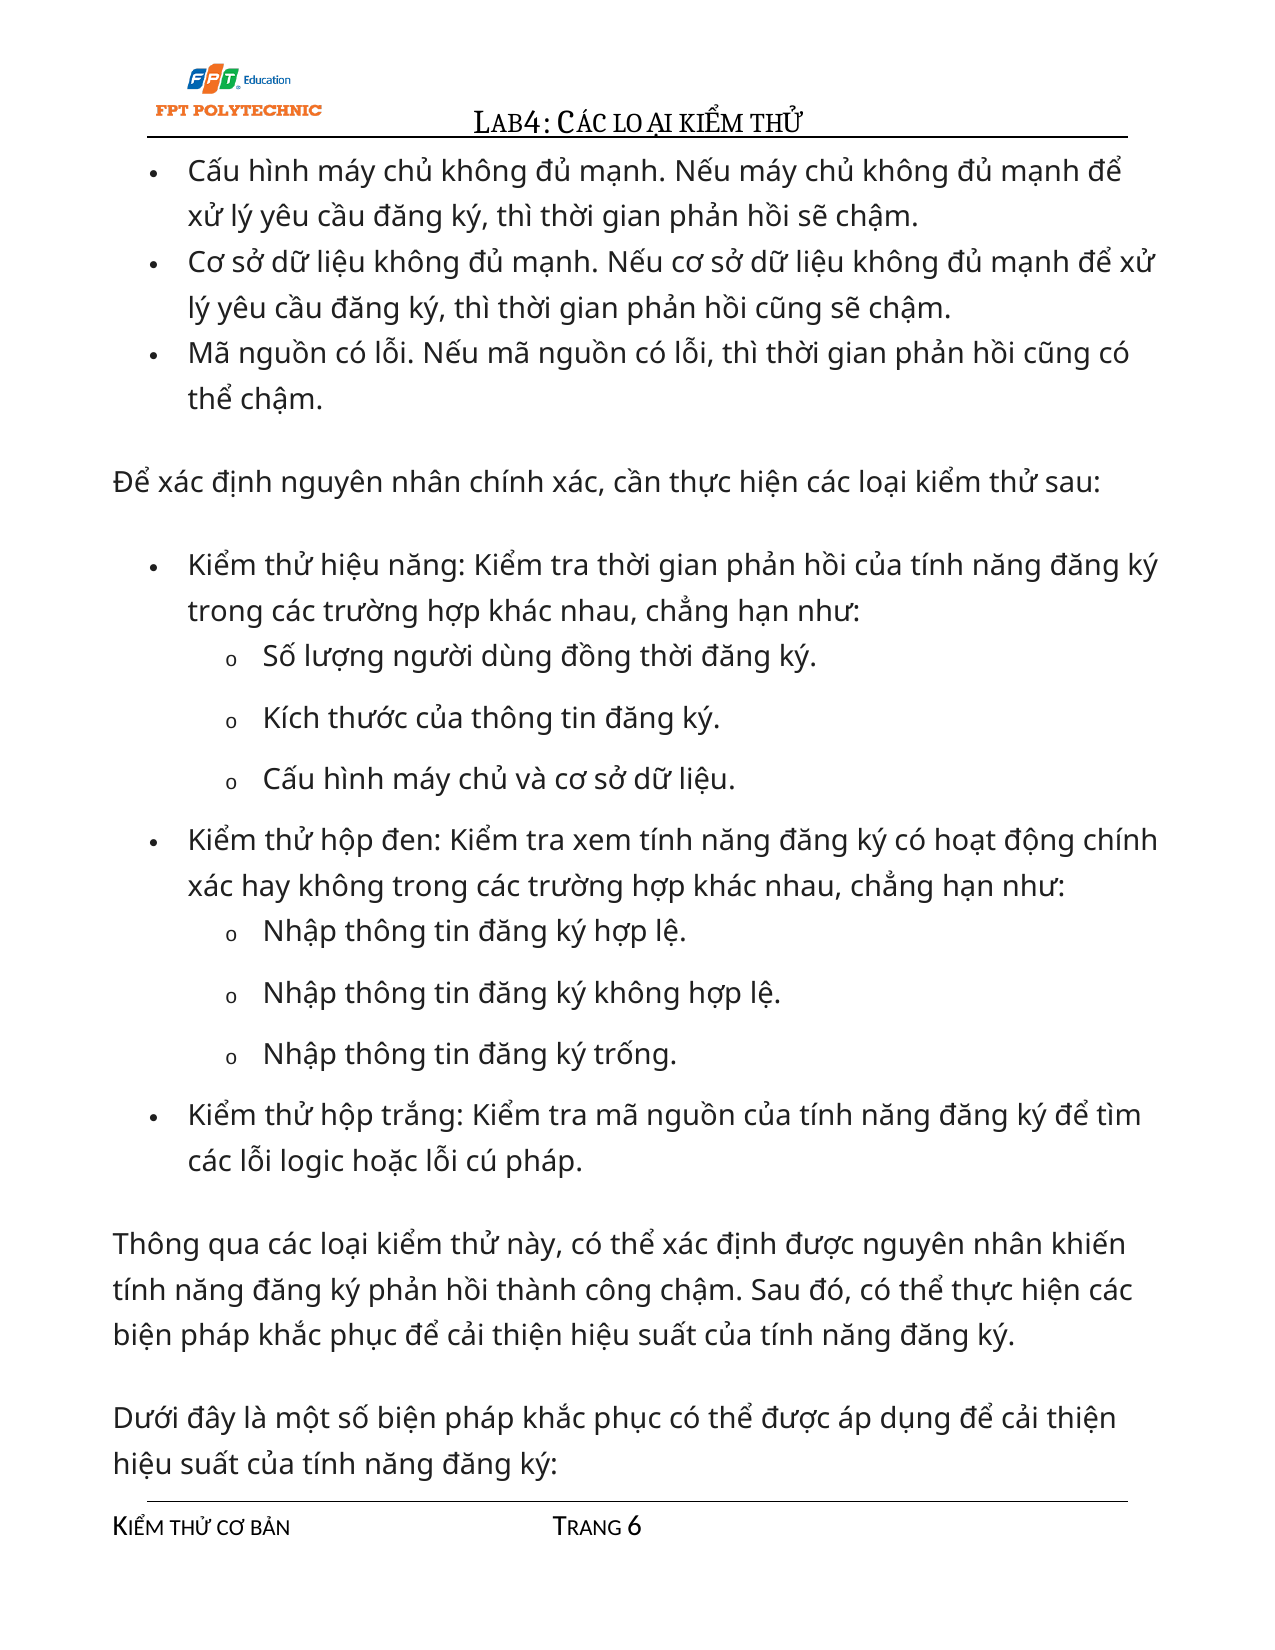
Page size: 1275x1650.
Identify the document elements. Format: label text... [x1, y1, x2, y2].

list Cấu hình máy chủ không đủ mạnh. Nếu máy chủ không đủ mạnh để xử lý yêu cầu đăng ký, thì thời gian phản hồi sẽ chậm. [150, 150, 1162, 235]
list Kiểm thử hộp trắng: Kiểm tra mã nguồn của tính năng đăng ký để tìm các lỗi logic hoặc lỗi cú pháp. [150, 1094, 1162, 1180]
list Kiểm thử hộp đen: Kiểm tra xem tính năng đăng ký có hoạt động chính xác hay không trong các trường hợp khác nhau, chẳng hạn như: [150, 819, 1162, 905]
text Thông qua các loại kiểm thử này, có thể xác định được nguyên nhân khiến tính năng đăng ký phản hồi thành công chậm. Sau đó, có thể thực hiện các biện pháp khắc phục để cải thiện hiệu suất của tính năng đăng ký. [112, 1223, 1162, 1354]
list Nhập thông tin đăng ký không hợp lệ. [225, 972, 1162, 1012]
list Số lượng người dùng đồng thời đăng ký. [225, 636, 1162, 675]
list Cơ sở dữ liệu không đủ mạnh. Nếu cơ sở dữ liệu không đủ mạnh để xử lý yêu cầu đăng ký, thì thời gian phản hồi cũng sẽ chậm. [150, 241, 1162, 327]
list Mã nguồn có lỗi. Nếu mã nguồn có lỗi, thì thời gian phản hồi cũng có thể chậm. [150, 332, 1162, 418]
picture [150, 56, 327, 128]
list Kiểm thử hiệu năng: Kiểm tra thời gian phản hồi của tính năng đăng ký trong các trường hợp khác nhau, chẳng hạn như: [150, 544, 1162, 630]
list Cấu hình máy chủ và cơ sở dữ liệu. [225, 758, 1162, 798]
list Nhập thông tin đăng ký hợp lệ. [225, 911, 1162, 950]
text Dưới đây là một số biện pháp khắc phục có thể được áp dụng để cải thiện hiệu suất của tính năng đăng ký: [112, 1397, 1162, 1483]
text Để xác định nguyên nhân chính xác, cần thực hiện các loại kiểm thử sau: [112, 461, 1162, 501]
list Nhập thông tin đăng ký trống. [225, 1033, 1162, 1073]
list Kích thước của thông tin đăng ký. [225, 697, 1162, 737]
